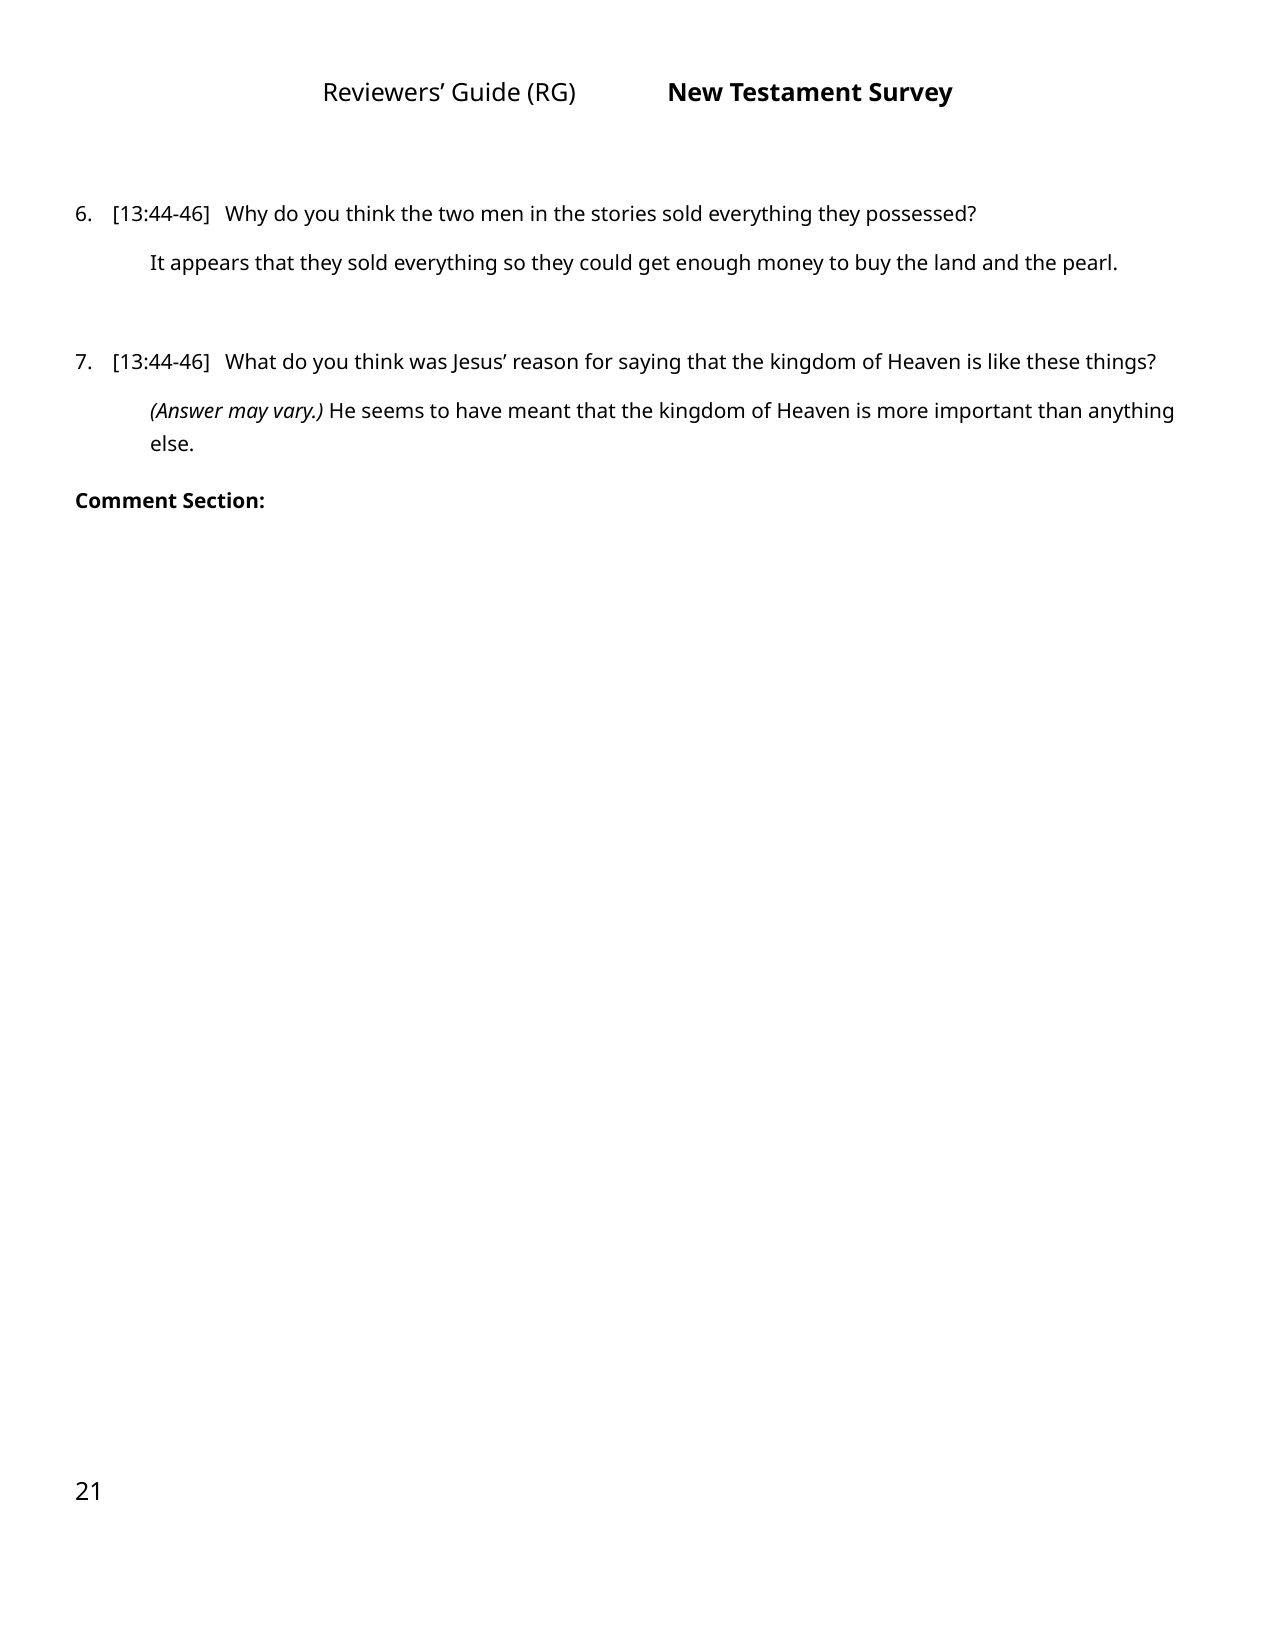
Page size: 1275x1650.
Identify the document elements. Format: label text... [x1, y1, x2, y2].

text (Answer may vary.) He seems to have meant that the kingdom of Heaven is more important than anything else. [150, 396, 1200, 457]
list [13:44-46] Why do you think the two men in the stories sold everything they possessed? [75, 199, 1200, 228]
text Comment Section: [75, 487, 1200, 515]
text It appears that they sold everything so they could get enough money to buy the land and the pearl. [150, 248, 1200, 277]
list [13:44-46] What do you think was Jesus’ reason for saying that the kingdom of Heaven is like these things? [75, 347, 1200, 376]
